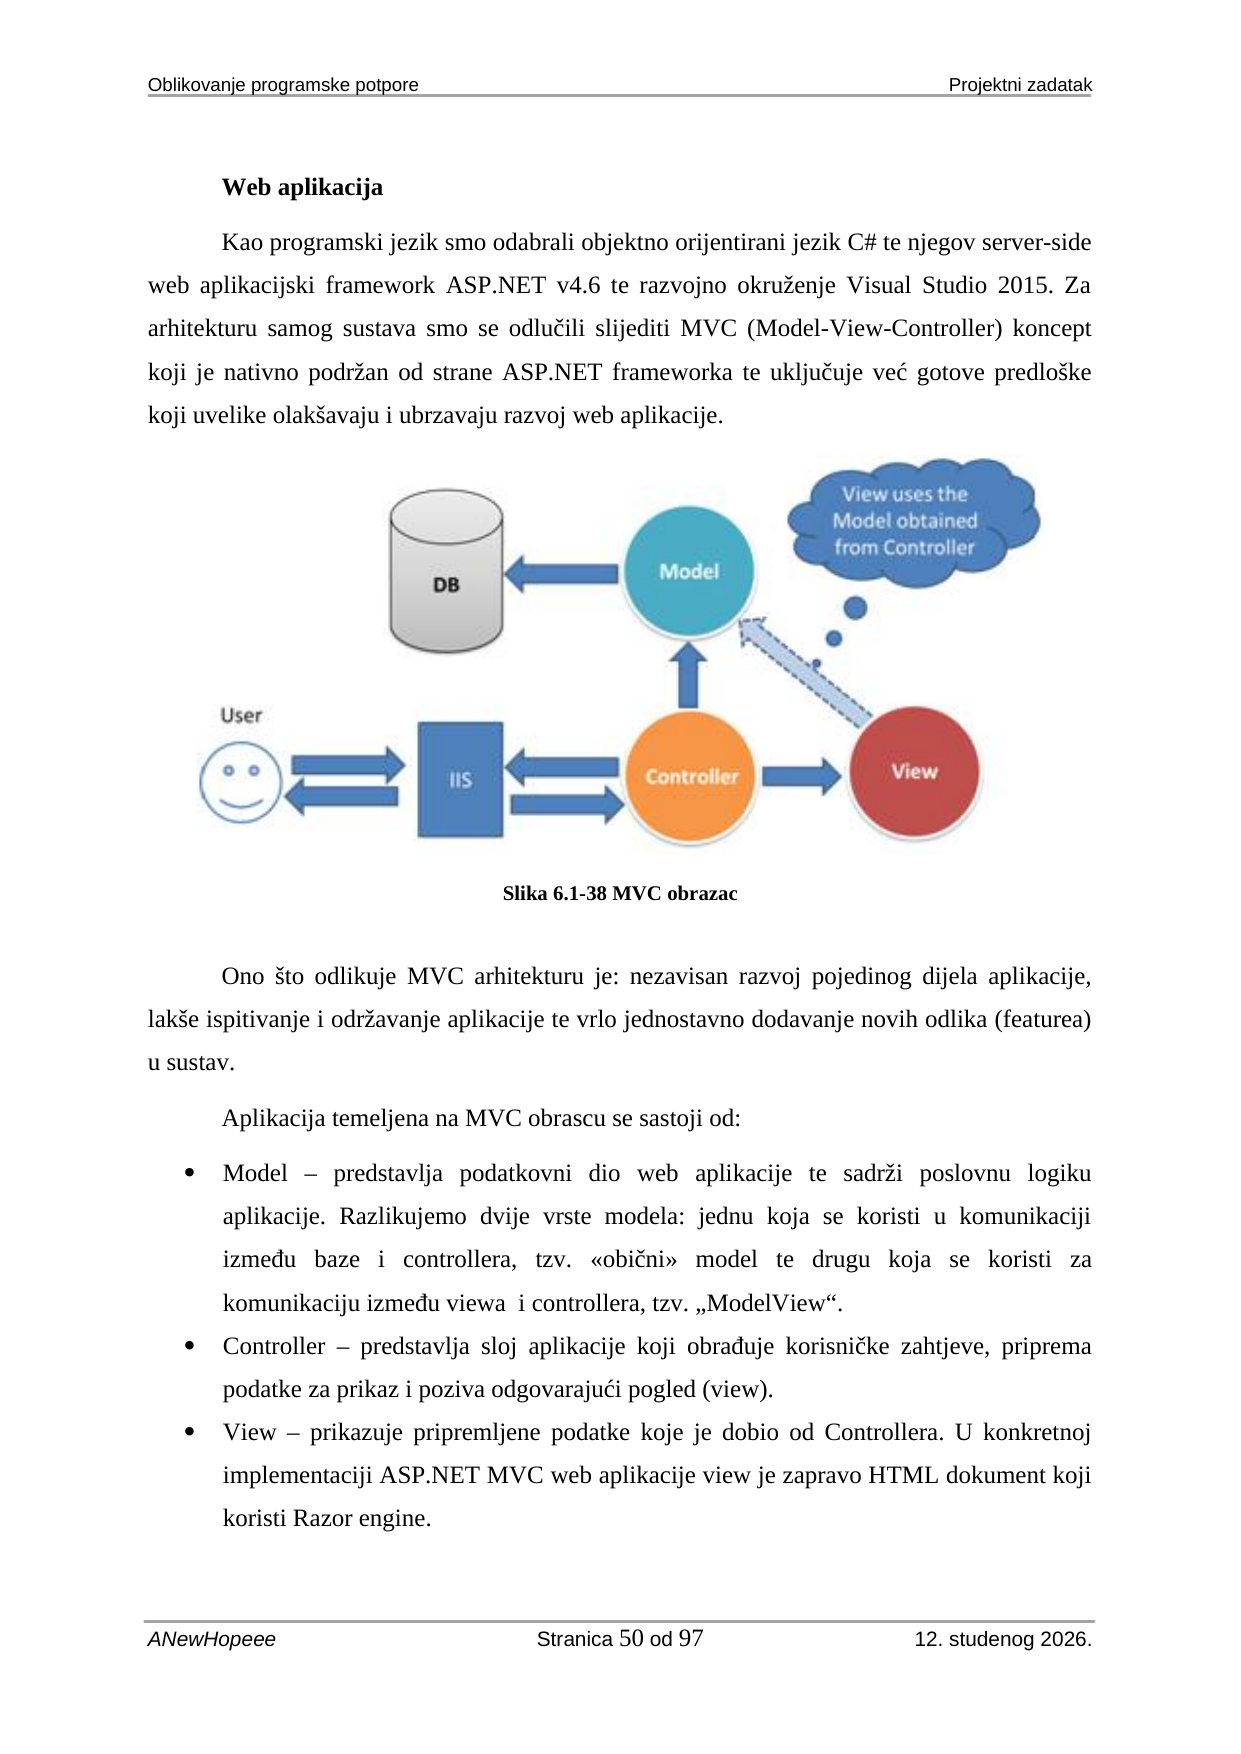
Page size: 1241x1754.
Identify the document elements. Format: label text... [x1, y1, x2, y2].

text Kao programski jezik smo odabrali objektno orijentirani jezik C# te njegov server-side web aplikacijski framework ASP.NET v4.6 te razvojno okruženje Visual Studio 2015. Za arhitekturu samog sustava smo se odlučili slijediti MVC (Model-View-Controller) koncept koji je nativno podržan od strane ASP.NET frameworka te uključuje već gotove predloške koji uvelike olakšavaju i ubrzavaju razvoj web aplikacije. [148, 227, 1093, 428]
picture [196, 455, 1045, 855]
list View – prikazuje pripremljene podatke koje je dobio od Controllera. U konkretnoj implementaciji ASP.NET MVC web aplikacije view je zapravo HTML dokument koji koristi Razor engine. [185, 1417, 1093, 1532]
text Ono što odlikuje MVC arhitekturu je: nezavisan razvoj pojedinog dijela aplikacije, lakše ispitivanje i održavanje aplikacije te vrlo jednostavno dodavanje novih odlika (featurea) u sustav. [148, 961, 1093, 1076]
list Controller – predstavlja sloj aplikacije koji obrađuje korisničke zahtjeve, priprema podatke za prikaz i poziva odgovarajući pogled (view). [185, 1331, 1093, 1403]
text Web aplikacija [148, 172, 1093, 200]
text Aplikacija temeljena na MVC obrascu se sastoji od: [148, 1103, 1093, 1131]
list Model – predstavlja podatkovni dio web aplikacije te sadrži poslovnu logiku aplikacije. Razlikujemo dvije vrste modela: jednu koja se koristi u komunikaciji između baze i controllera, tzv. «obični» model te drugu koja se koristi za komunikaciju između viewa i controllera, tzv. „ModelView“. [185, 1158, 1093, 1316]
